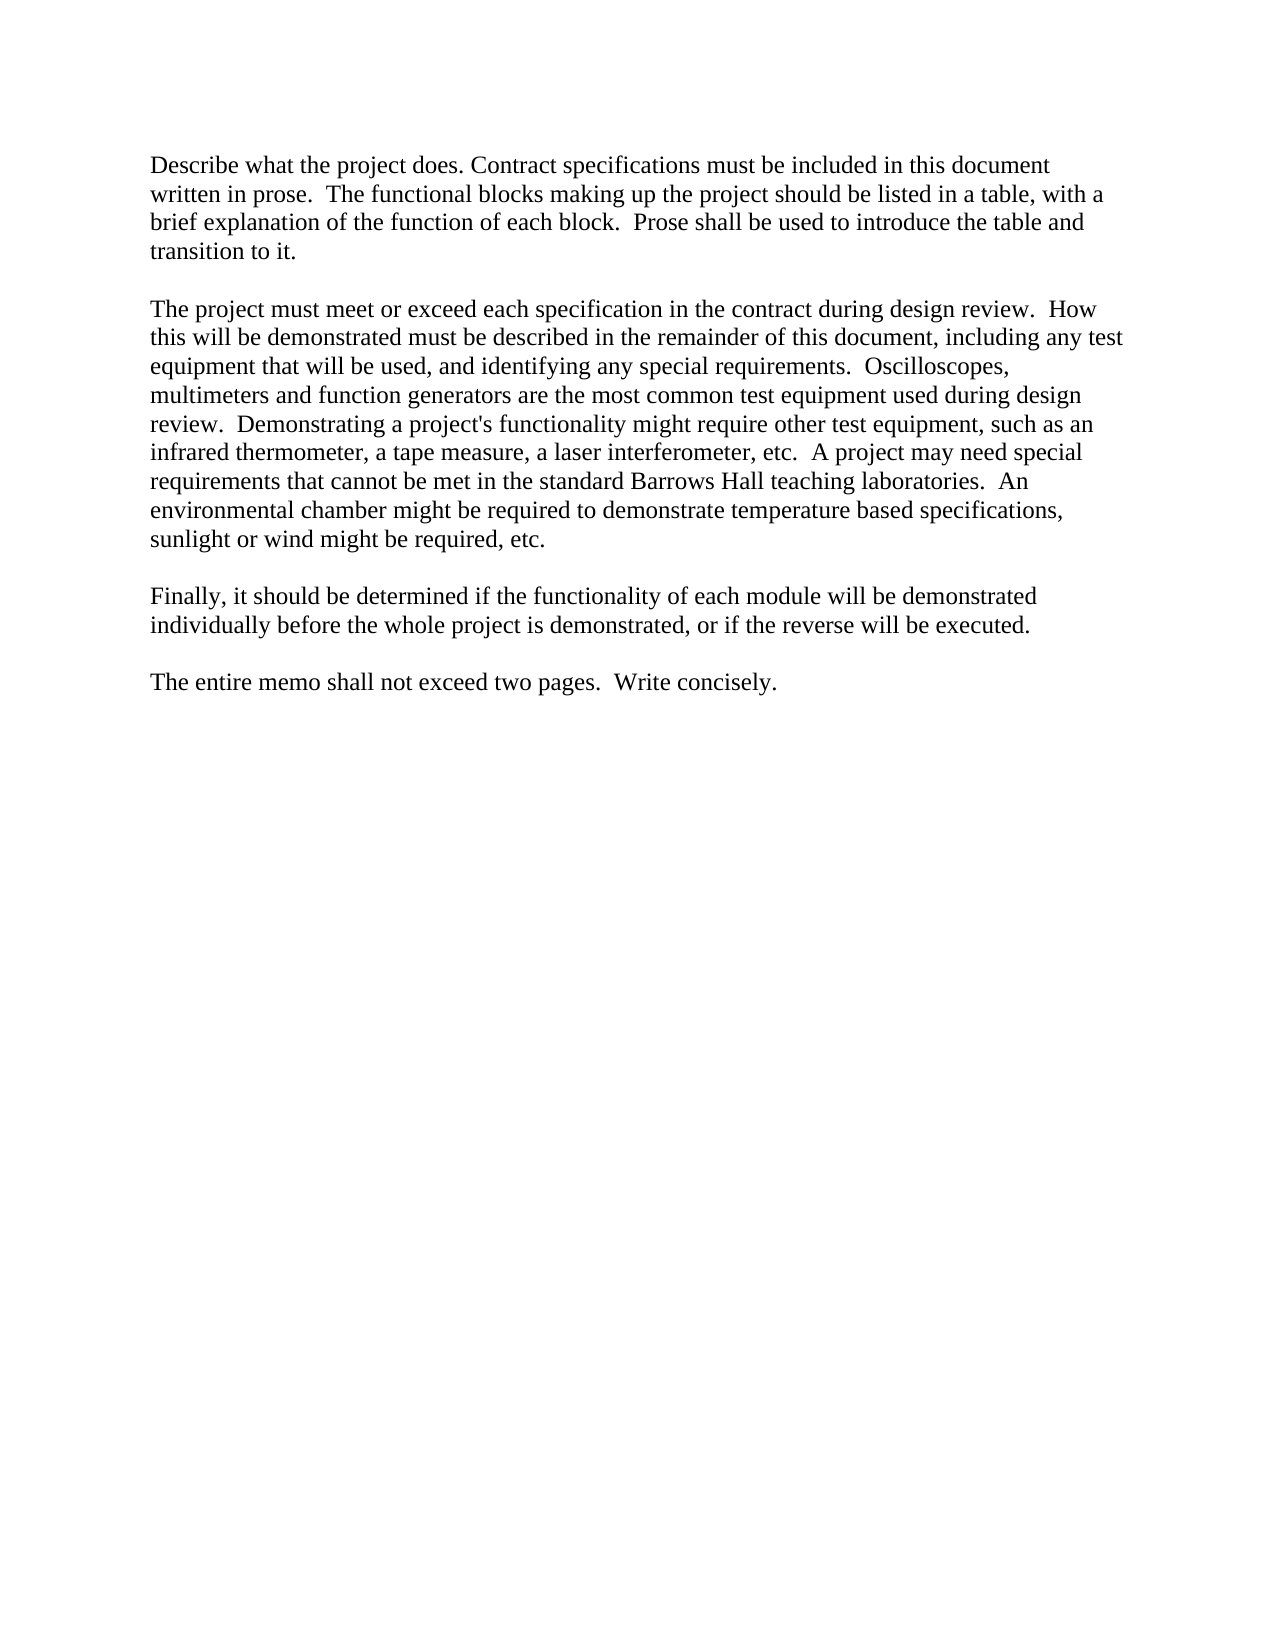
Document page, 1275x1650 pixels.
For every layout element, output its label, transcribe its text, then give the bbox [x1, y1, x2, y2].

text The entire memo shall not exceed two pages. Write concisely. [150, 667, 1125, 696]
text Describe what the project does. Contract specifications must be included in this document written in prose. The functional blocks making up the project should be listed in a table, with a brief explanation of the function of each block. Prose shall be used to introduce the table and transition to it. [150, 150, 1125, 265]
text The project must meet or exceed each specification in the contract during design review. How this will be demonstrated must be described in the remainder of this document, including any test equipment that will be used, and identifying any special requirements. Oscilloscopes, multimeters and function generators are the most common test equipment used during design review. Demonstrating a project's functionality might require other test equipment, such as an infrared thermometer, a tape measure, a laser interferometer, etc. A project may need special requirements that cannot be met in the standard Barrows Hall teaching laboratories. An environmental chamber might be required to demonstrate temperature based specifications, sunlight or wind might be required, etc. [150, 294, 1125, 552]
text Finally, it should be determined if the functionality of each module will be demonstrated individually before the whole project is demonstrated, or if the reverse will be executed. [150, 581, 1125, 639]
